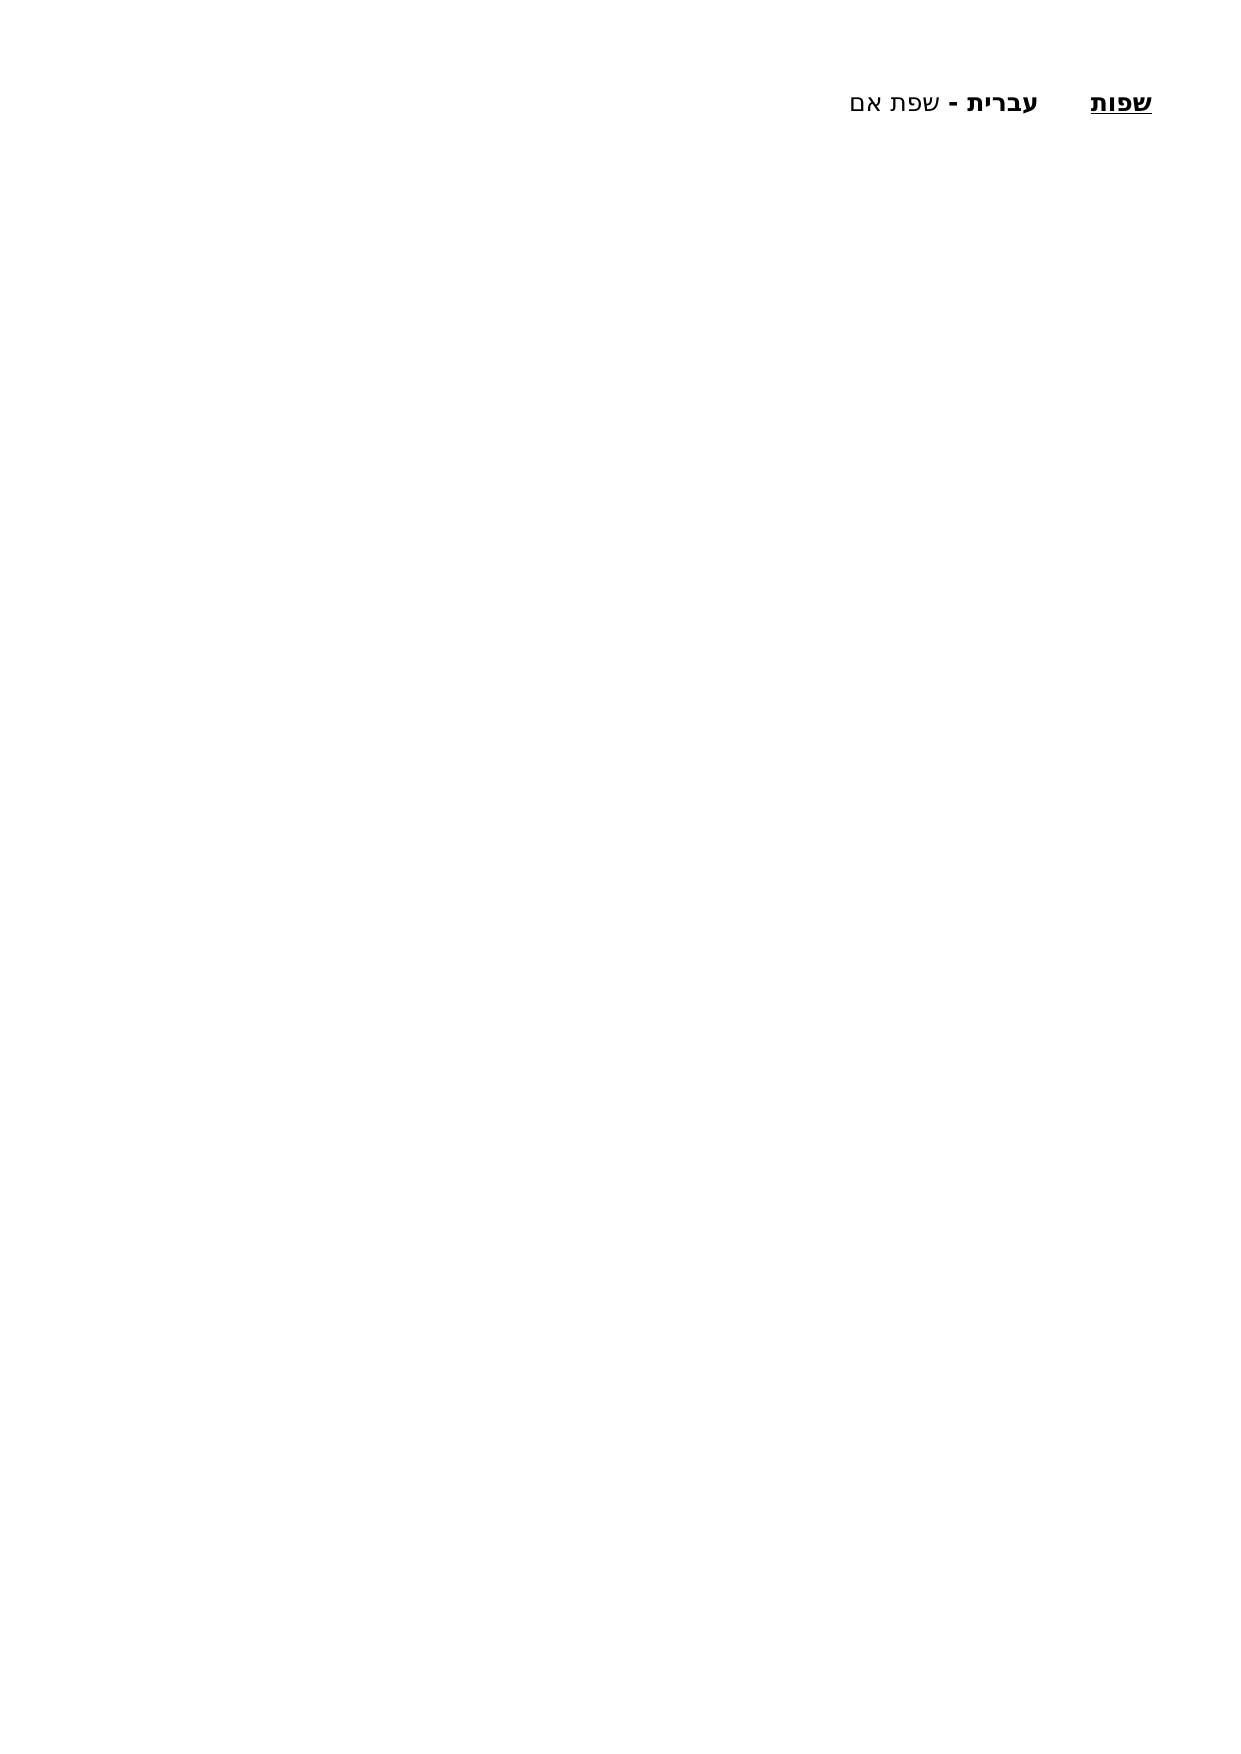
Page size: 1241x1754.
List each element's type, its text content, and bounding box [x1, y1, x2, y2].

text שפות עברית - שפת אם [89, 88, 1152, 117]
